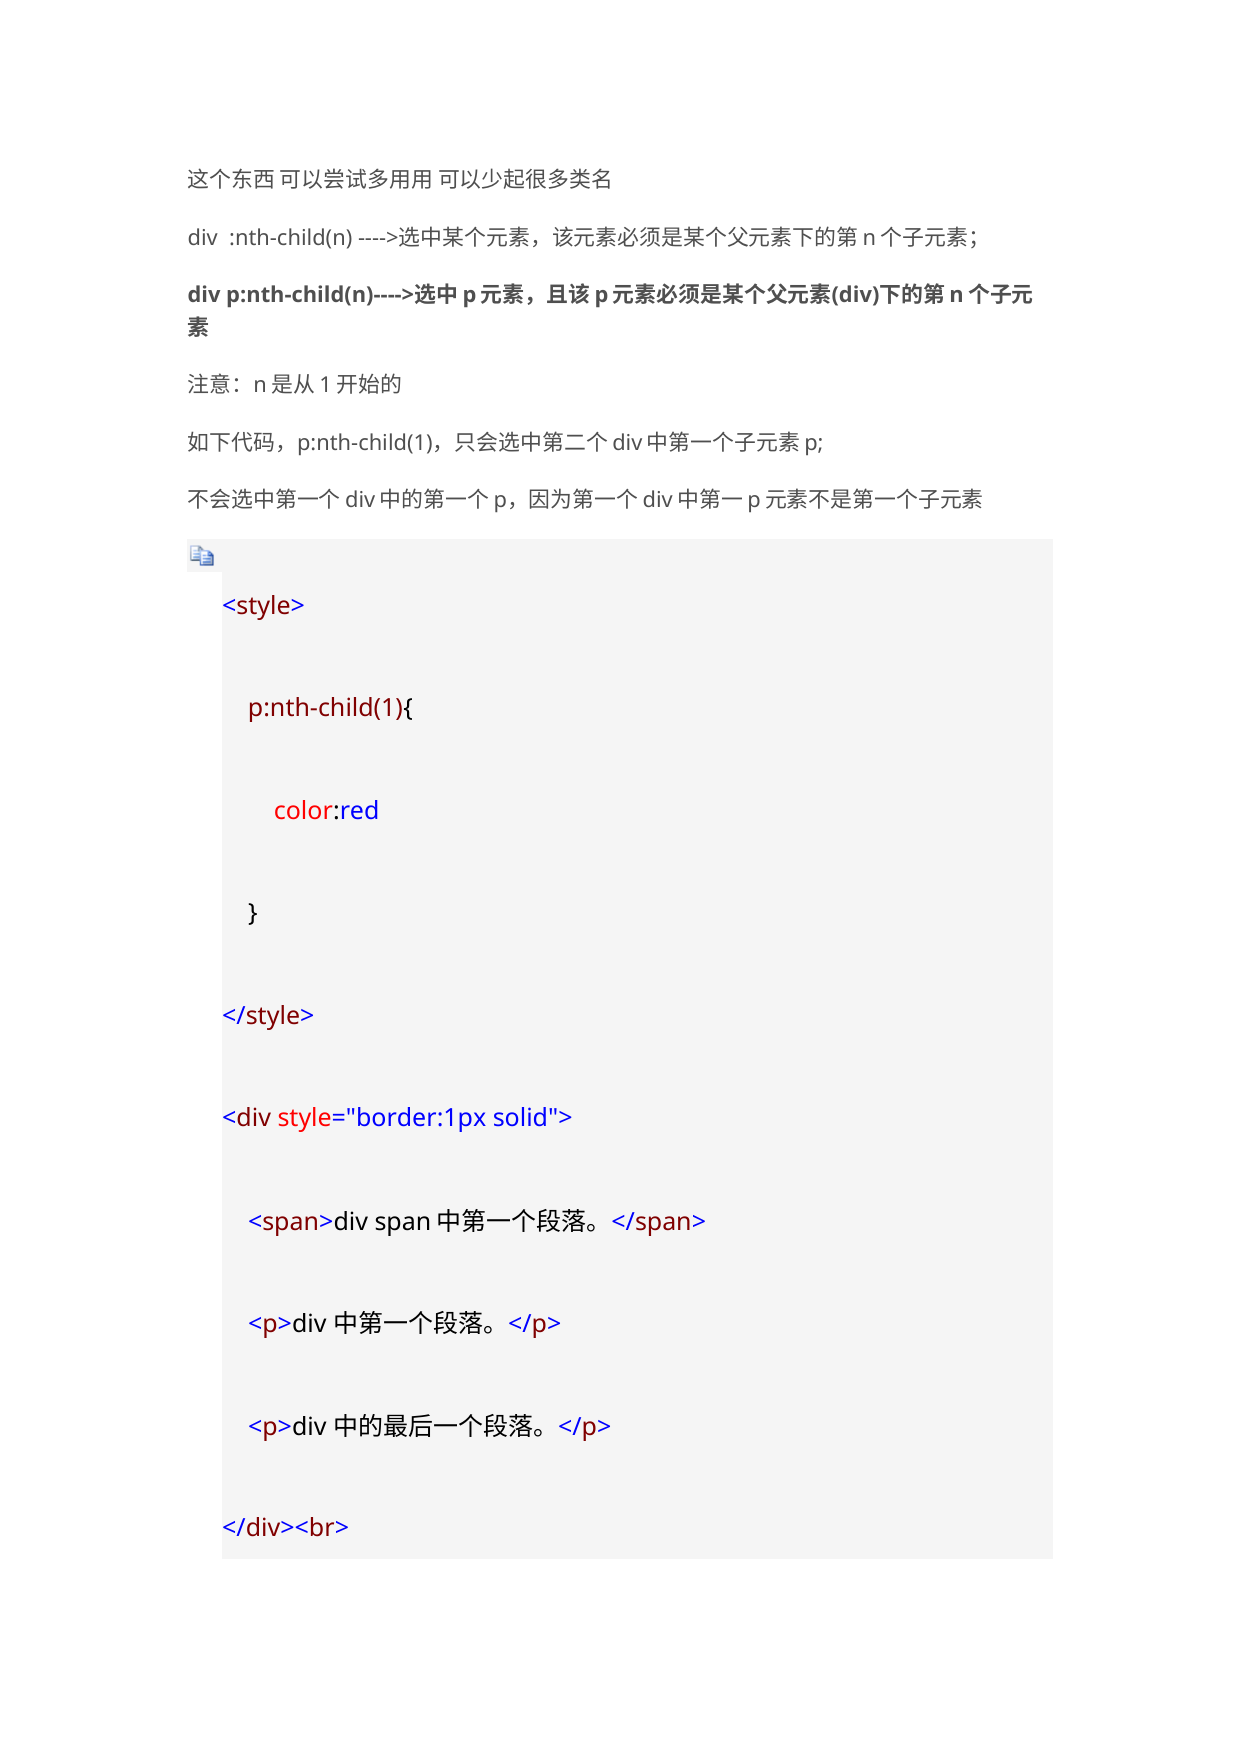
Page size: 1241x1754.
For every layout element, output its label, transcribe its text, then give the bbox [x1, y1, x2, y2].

text 注意：n是从1开始的 [187, 367, 1053, 399]
text <p>div 中第一个段落。</p> [222, 1289, 1053, 1354]
picture [187, 539, 219, 571]
text div :nth-child(n) ---->选中某个元素，该元素必须是某个父元素下的第n个子元素； [187, 219, 1053, 252]
text <div style="border:1px solid"> [222, 1084, 1053, 1149]
text p:nth-child(1){ [222, 674, 1053, 739]
text 这个东西 可以尝试多用用 可以少起很多类名 [187, 162, 1053, 194]
text </style> [222, 982, 1053, 1047]
text 如下代码，p:nth-child(1)，只会选中第二个div中第一个子元素p; [187, 424, 1053, 457]
text } [222, 879, 1053, 944]
text color:red [222, 777, 1053, 842]
text div p:nth-child(n)---->选中p元素，且该p元素必须是某个父元素(div)下的第n个子元素 [187, 277, 1053, 342]
text <span>div span中第一个段落。</span> [222, 1187, 1053, 1252]
text 不会选中第一个div中的第一个p，因为第一个div中第一p元素不是第一个子元素 [187, 482, 1053, 514]
text <p>div 中的最后一个段落。</p> [222, 1392, 1053, 1457]
text <style> [222, 572, 1053, 637]
text </div><br> [222, 1494, 1053, 1559]
